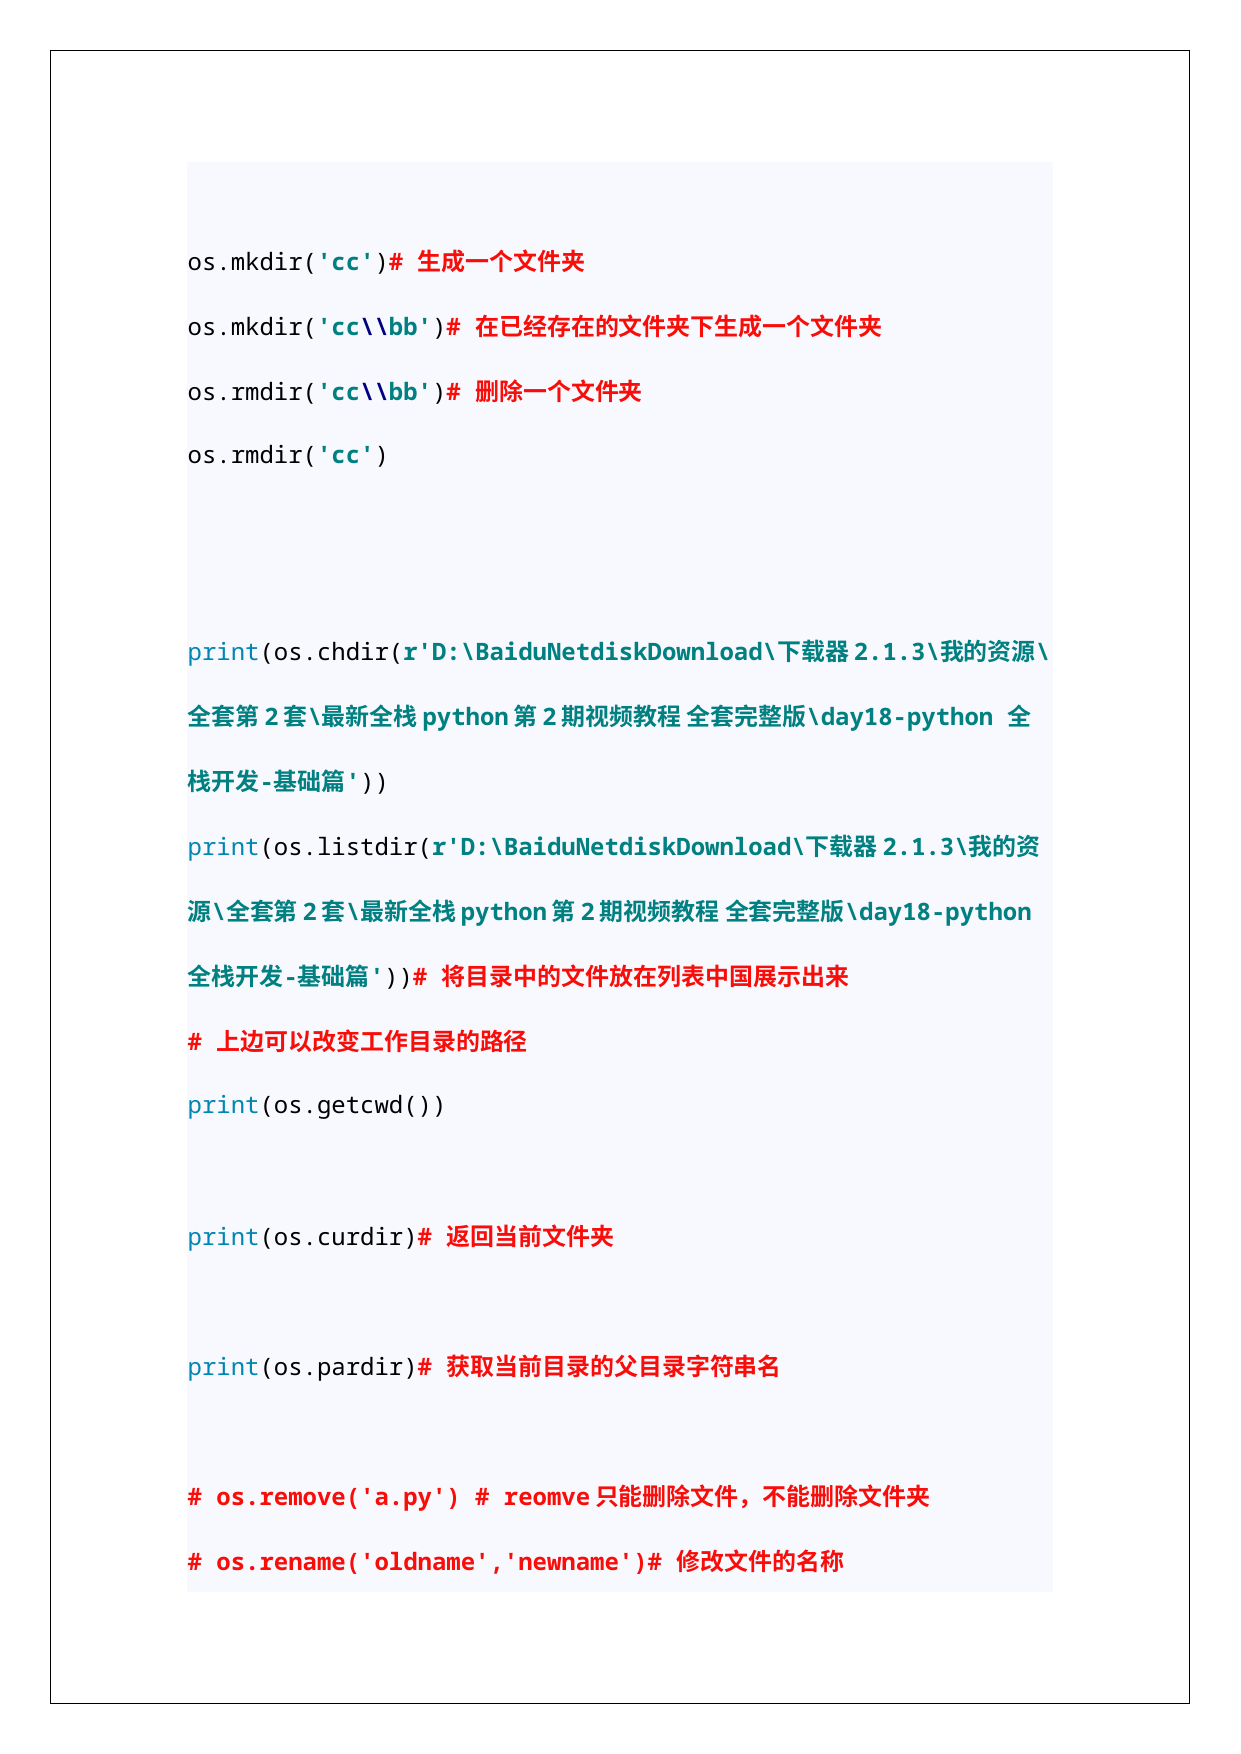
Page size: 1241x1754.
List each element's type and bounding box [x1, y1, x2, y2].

text [187, 162, 1053, 1592]
